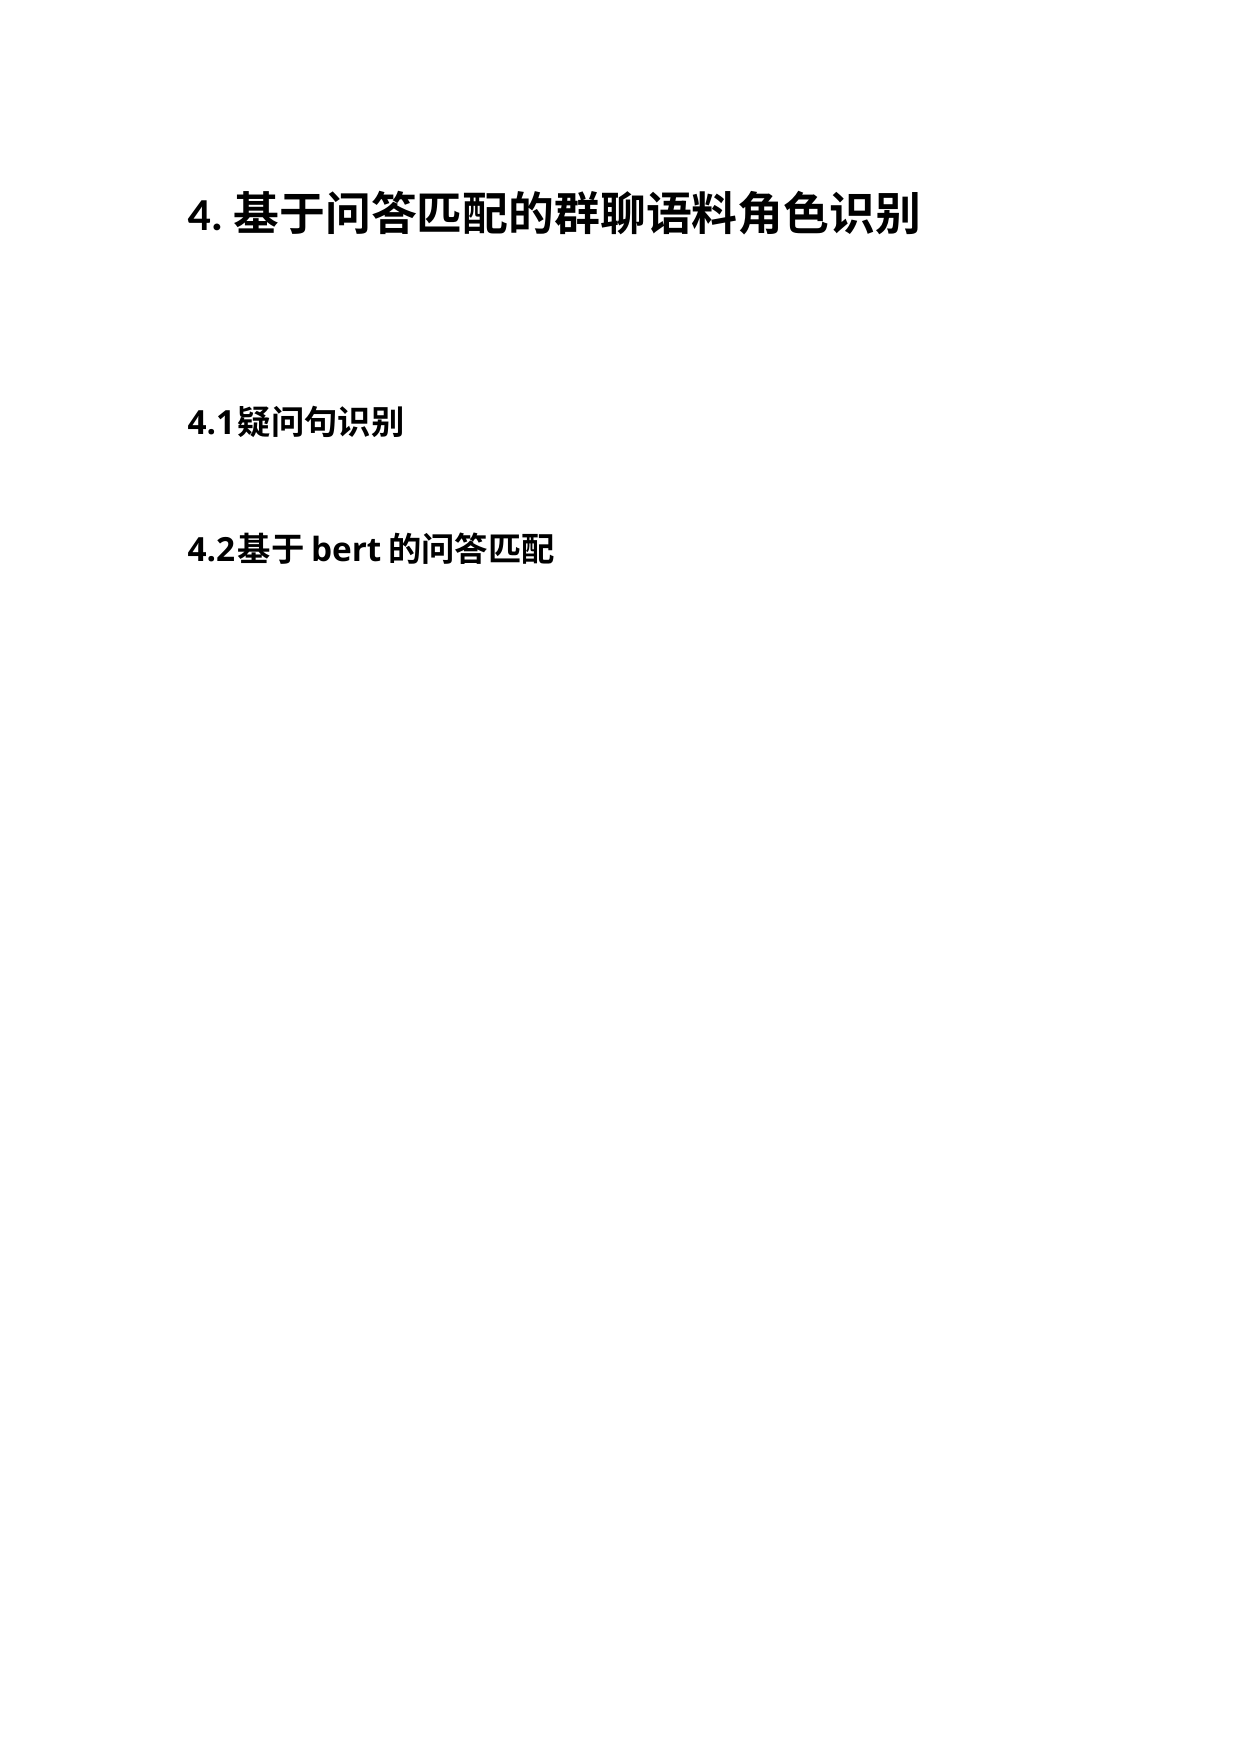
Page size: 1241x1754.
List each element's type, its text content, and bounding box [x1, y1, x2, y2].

subtitle 4. 基于问答匹配的群聊语料角色识别 [187, 162, 1053, 259]
subtitle 疑问句识别 [187, 387, 1053, 452]
subtitle 基于bert的问答匹配 [187, 515, 1053, 580]
